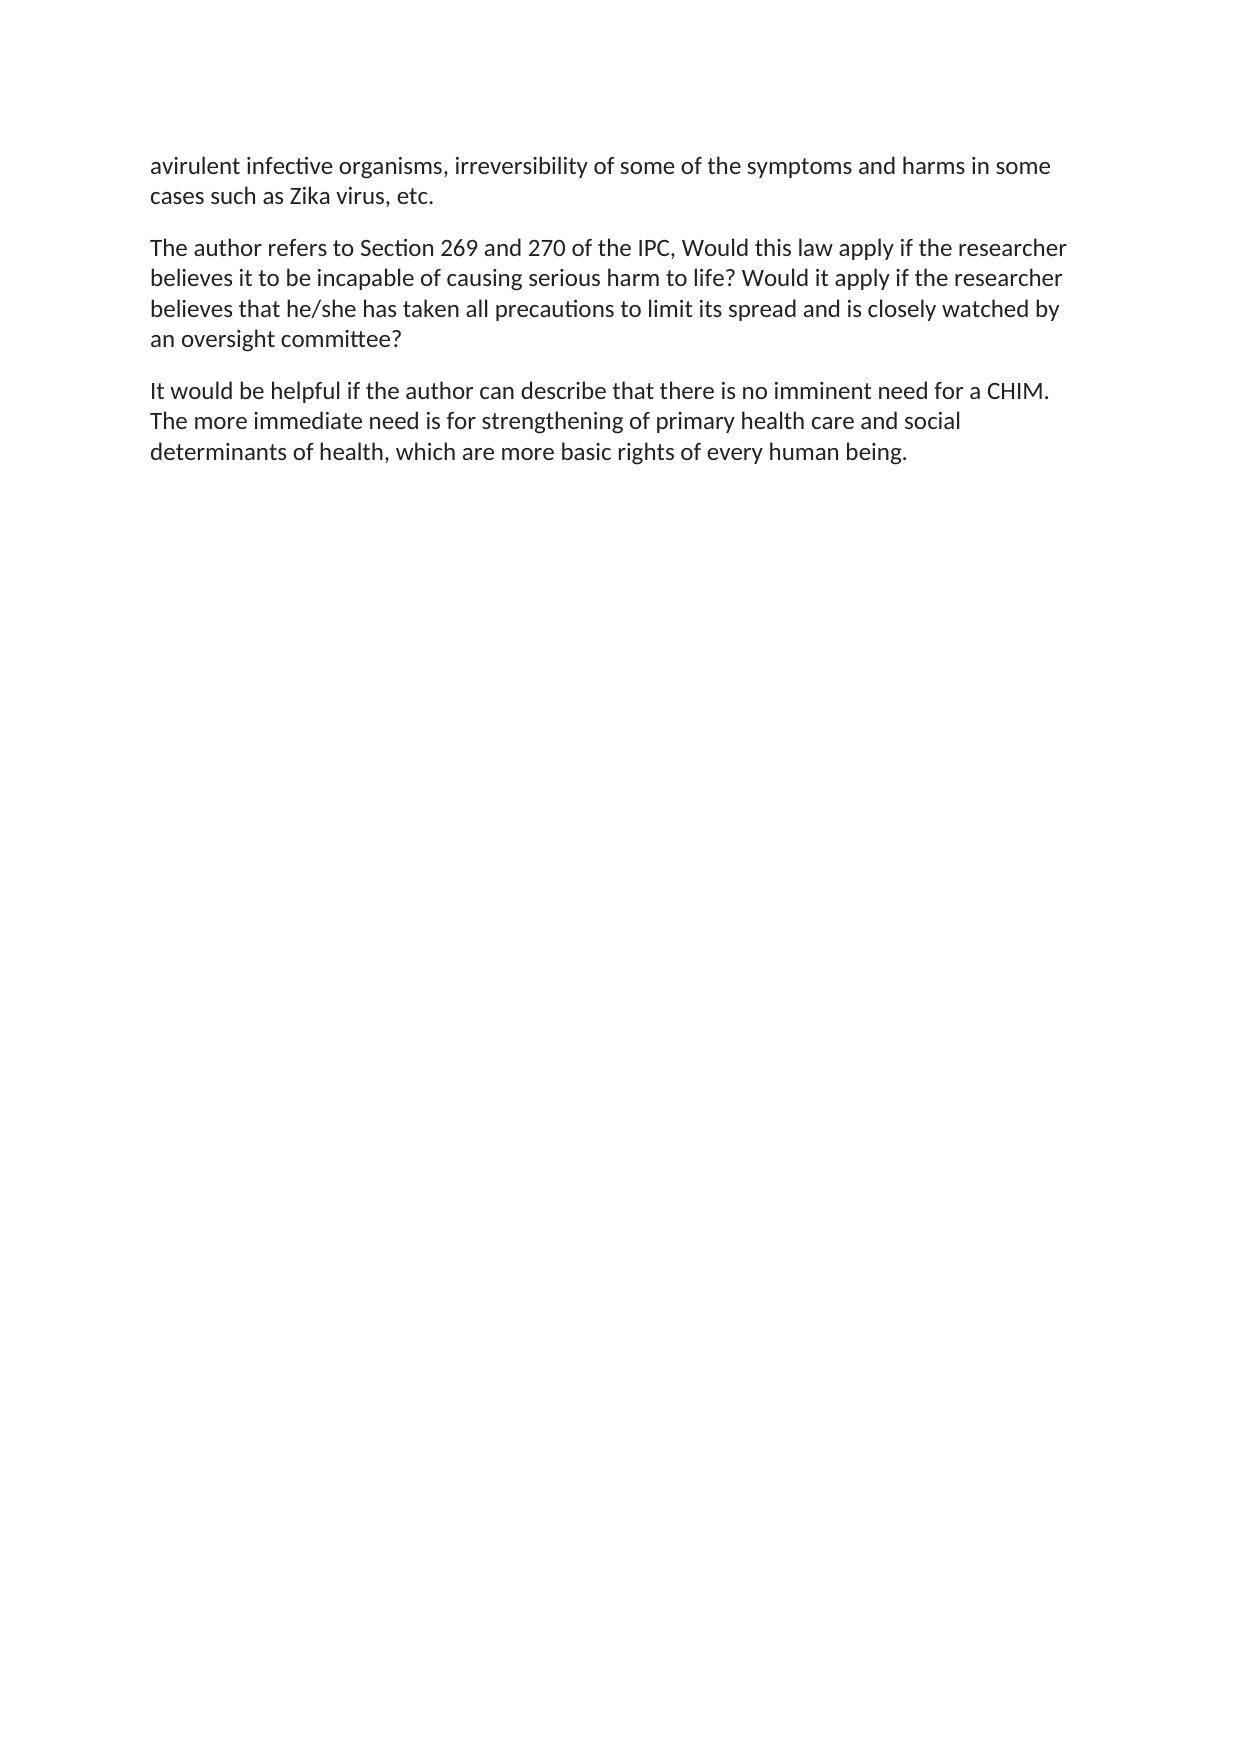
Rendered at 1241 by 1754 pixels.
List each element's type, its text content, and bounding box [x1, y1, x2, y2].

text The author refers to Section 269 and 270 of the IPC, Would this law apply if the researcher believes it to be incapable of causing serious harm to life? Would it apply if the researcher believes that he/she has taken all precautions to limit its spread and is closely watched by an oversight committee? [150, 232, 1090, 354]
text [150, 150, 1090, 211]
text It would be helpful if the author can describe that there is no imminent need for a CHIM. The more immediate need is for strengthening of primary health care and social determinants of health, which are more basic rights of every human being. [150, 375, 1090, 466]
